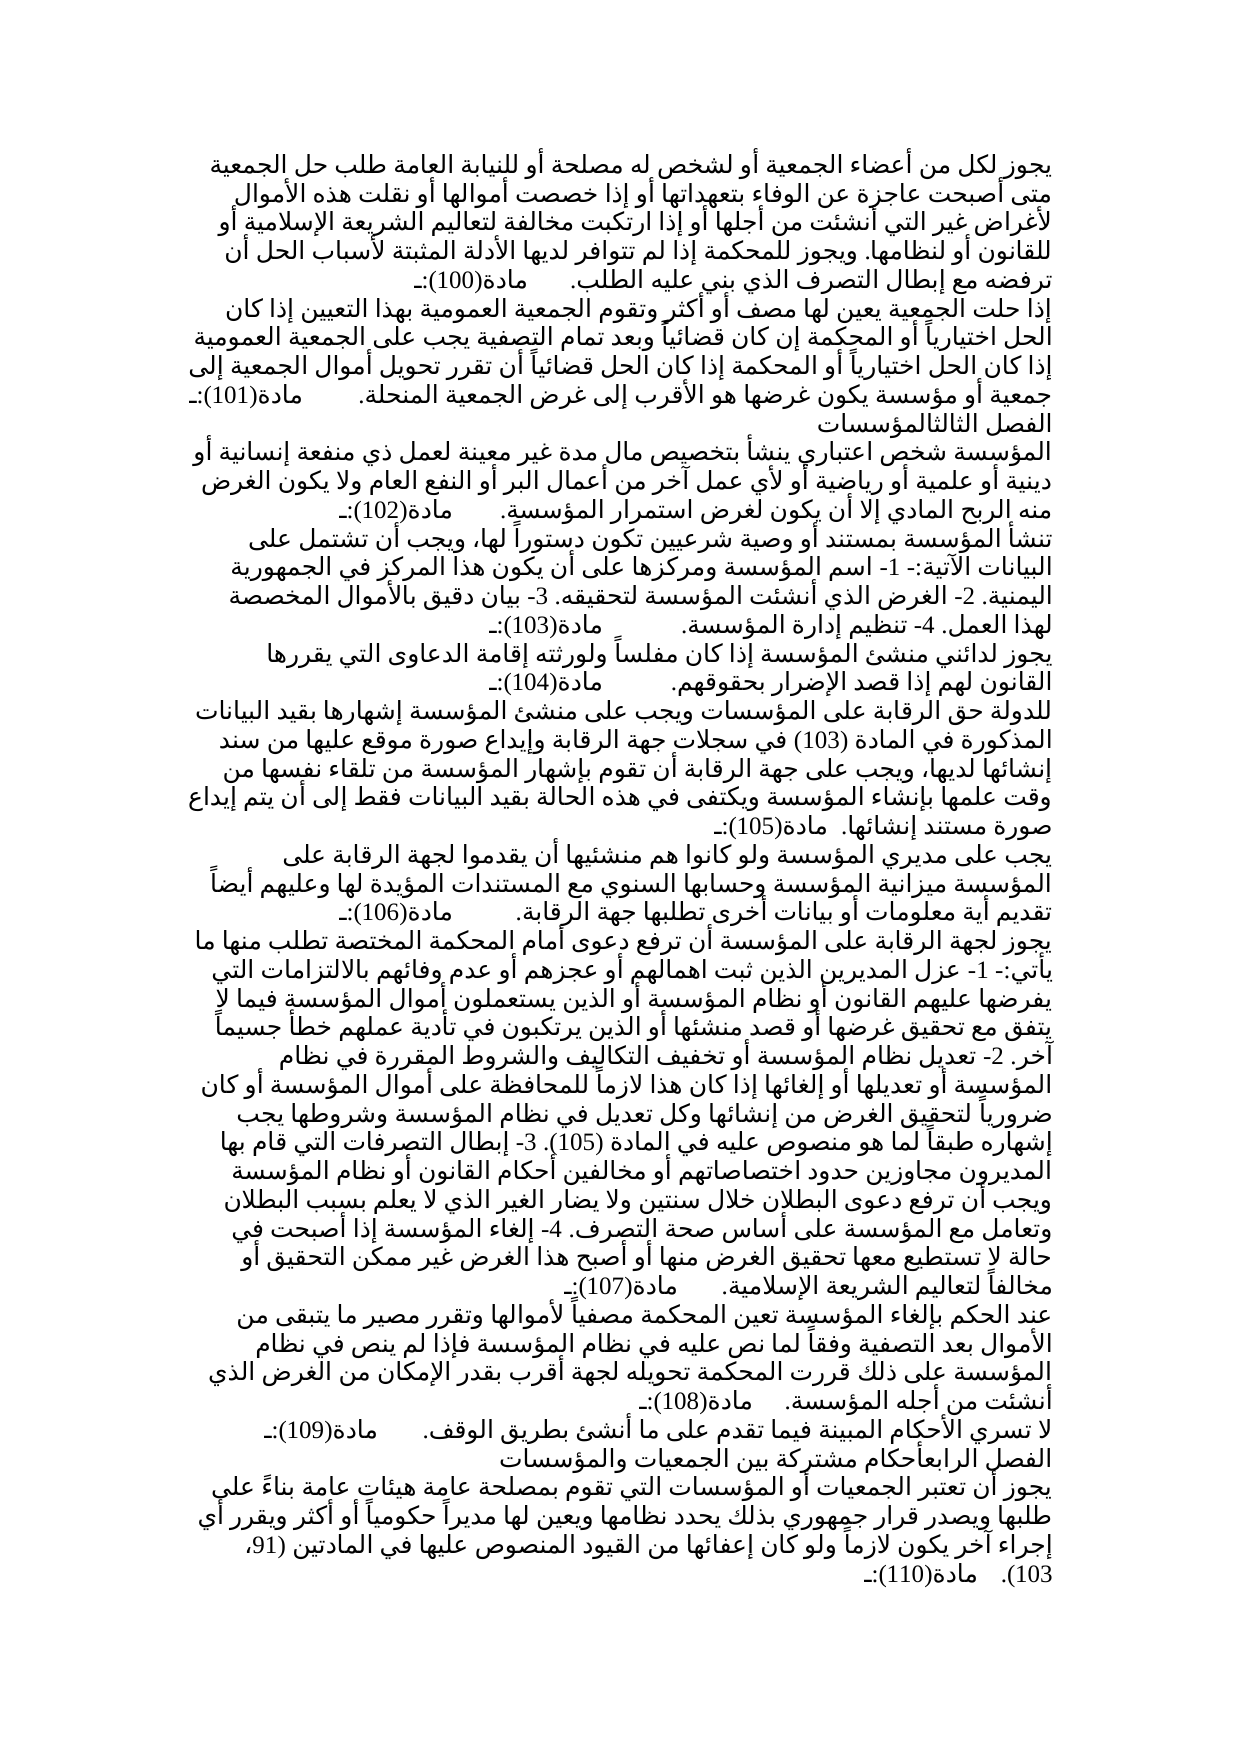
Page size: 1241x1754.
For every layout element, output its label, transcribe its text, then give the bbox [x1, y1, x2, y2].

text المؤسسة شخص اعتباري ينشأ بتخصيص مال مدة غير معينة لعمل ذي منفعة إنسانية أو دينية أو علمية أو رياضية أو لأي عمل آخر من أعمال البر أو النفع العام ولا يكون الغرض منه الربح المادي إلا أن يكون لغرض استمرار المؤسسة. مادة(102):ـ [187, 437, 1053, 524]
text يجب على مديري المؤسسة ولو كانوا هم منشئيها أن يقدموا لجهة الرقابة على المؤسسة ميزانية المؤسسة وحسابها السنوي مع المستندات المؤيدة لها وعليهم أيضاً تقديم أية معلومات أو بيانات أخرى تطلبها جهة الرقابة. مادة(106):ـ [187, 840, 1053, 926]
text لا تسري الأحكام المبينة فيما تقدم على ما أنشئ بطريق الوقف. مادة(109):ـ [187, 1415, 1053, 1444]
text يجوز أن تعتبر الجمعيات أو المؤسسات التي تقوم بمصلحة عامة هيئات عامة بناءً على طلبها ويصدر قرار جمهوري بذلك يحدد نظامها ويعين لها مديراً حكومياً أو أكثر ويقرر أي إجراء آخر يكون لازماً ولو كان إعفائها من القيود المنصوص عليها في المادتين (91، 103). مادة(110):ـ [187, 1472, 1053, 1587]
text إذا حلت الجمعية يعين لها مصف أو أكثر وتقوم الجمعية العمومية بهذا التعيين إذا كان الحل اختيارياً أو المحكمة إن كان قضائياً وبعد تمام التصفية يجب على الجمعية العمومية إذا كان الحل اختيارياً أو المحكمة إذا كان الحل قضائياً أن تقرر تحويل أموال الجمعية إلى جمعية أو مؤسسة يكون غرضها هو الأقرب إلى غرض الجمعية المنحلة. مادة(101):ـ [187, 294, 1053, 409]
text عند الحكم بإلغاء المؤسسة تعين المحكمة مصفياً لأموالها وتقرر مصير ما يتبقى من الأموال بعد التصفية وفقاً لما نص عليه في نظام المؤسسة فإذا لم ينص في نظام المؤسسة على ذلك قررت المحكمة تحويله لجهة أقرب بقدر الإمكان من الغرض الذي أنشئت من أجله المؤسسة. مادة(108):ـ [187, 1300, 1053, 1415]
text الفصل الرابعأحكام مشتركة بين الجمعيات والمؤسسات [187, 1444, 1053, 1472]
text يجوز لدائني منشئ المؤسسة إذا كان مفلساً ولورثته إقامة الدعاوى التي يقررها القانون لهم إذا قصد الإضرار بحقوقهم. مادة(104):ـ [187, 639, 1053, 696]
text الفصل الثالثالمؤسسات [187, 409, 1053, 437]
text يجوز لكل من أعضاء الجمعية أو لشخص له مصلحة أو للنيابة العامة طلب حل الجمعية متى أصبحت عاجزة عن الوفاء بتعهداتها أو إذا خصصت أموالها أو نقلت هذه الأموال لأغراض غير التي أنشئت من أجلها أو إذا ارتكبت مخالفة لتعاليم الشريعة الإسلامية أو للقانون أو لنظامها. ويجوز للمحكمة إذا لم تتوافر لديها الأدلة المثبتة لأسباب الحل أن ترفضه مع إبطال التصرف الذي بني عليه الطلب. مادة(100):ـ [187, 150, 1053, 294]
text يجوز لجهة الرقابة على المؤسسة أن ترفع دعوى أمام المحكمة المختصة تطلب منها ما يأتي:- 1- عزل المديرين الذين ثبت اهمالهم أو عجزهم أو عدم وفائهم بالالتزامات التي يفرضها عليهم القانون أو نظام المؤسسة أو الذين يستعملون أموال المؤسسة فيما لا يتفق مع تحقيق غرضها أو قصد منشئها أو الذين يرتكبون في تأدية عملهم خطأ جسيماً آخر. 2- تعديل نظام المؤسسة أو تخفيف التكاليف والشروط المقررة في نظام المؤسسة أو تعديلها أو إلغائها إذا كان هذا لازماً للمحافظة على أموال المؤسسة أو كان ضرورياً لتحقيق الغرض من إنشائها وكل تعديل في نظام المؤسسة وشروطها يجب إشهاره طبقاً لما هو منصوص عليه في المادة (105). 3- إبطال التصرفات التي قام بها المديرون مجاوزين حدود اختصاصاتهم أو مخالفين أحكام القانون أو نظام المؤسسة ويجب أن ترفع دعوى البطلان خلال سنتين ولا يضار الغير الذي لا يعلم بسبب البطلان وتعامل مع المؤسسة على أساس صحة التصرف. 4- إلغاء المؤسسة إذا أصبحت في حالة لا تستطيع معها تحقيق الغرض منها أو أصبح هذا الغرض غير ممكن التحقيق أو مخالفاً لتعاليم الشريعة الإسلامية. مادة(107):ـ [187, 926, 1053, 1300]
text للدولة حق الرقابة على المؤسسات ويجب على منشئ المؤسسة إشهارها بقيد البيانات المذكورة في المادة (103) في سجلات جهة الرقابة وإيداع صورة موقع عليها من سند إنشائها لديها، ويجب على جهة الرقابة أن تقوم بإشهار المؤسسة من تلقاء نفسها من وقت علمها بإنشاء المؤسسة ويكتفى في هذه الحالة بقيد البيانات فقط إلى أن يتم إيداع صورة مستند إنشائها. مادة(105):ـ [187, 696, 1053, 840]
text تنشأ المؤسسة بمستند أو وصية شرعيين تكون دستوراً لها، ويجب أن تشتمل على البيانات الآتية:- 1- اسم المؤسسة ومركزها على أن يكون هذا المركز في الجمهورية اليمنية. 2- الغرض الذي أنشئت المؤسسة لتحقيقه. 3- بيان دقيق بالأموال المخصصة لهذا العمل. 4- تنظيم إدارة المؤسسة. مادة(103):ـ [187, 524, 1053, 639]
